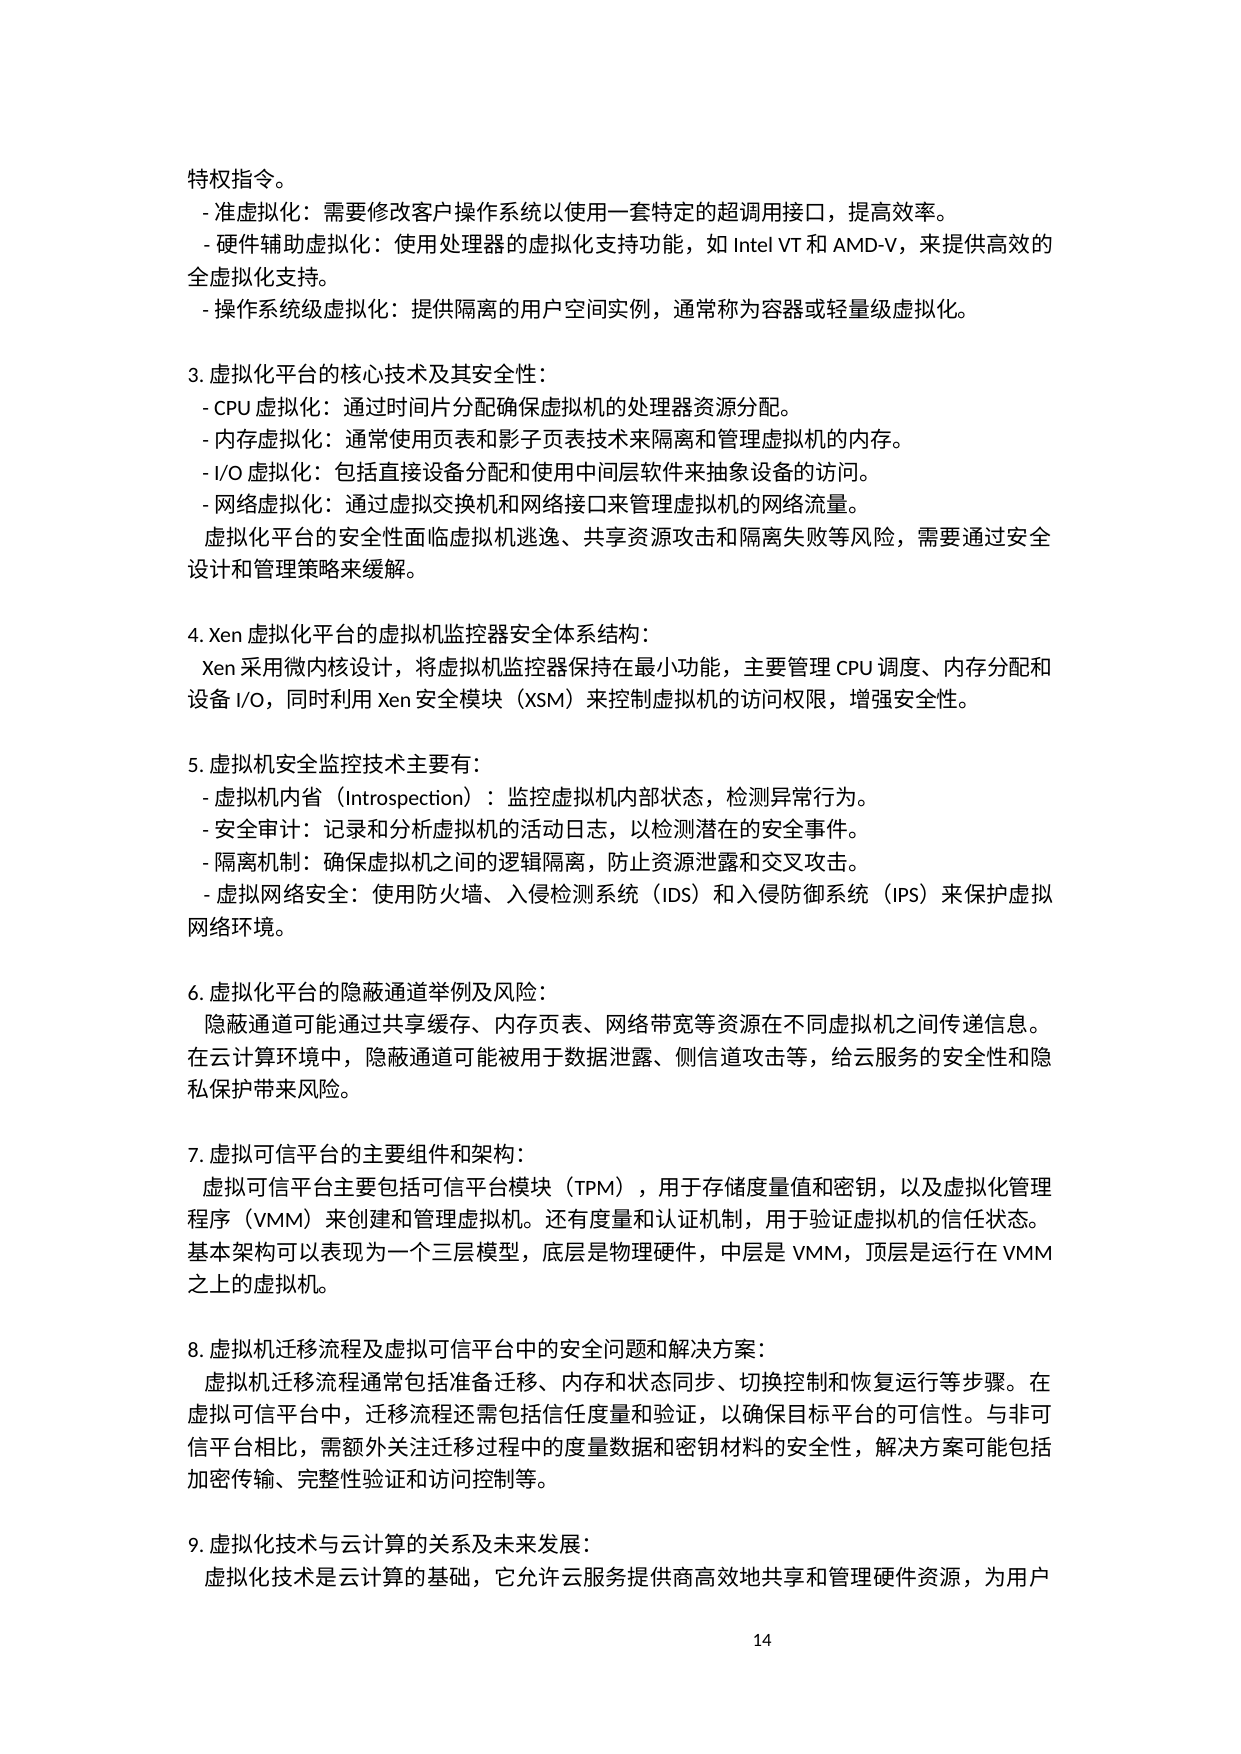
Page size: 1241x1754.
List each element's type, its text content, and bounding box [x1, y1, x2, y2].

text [187, 1559, 1053, 1592]
text - 操作系统级虚拟化：提供隔离的用户空间实例，通常称为容器或轻量级虚拟化。 [187, 292, 1053, 324]
text 虚拟化平台的安全性面临虚拟机逃逸、共享资源攻击和隔离失败等风险，需要通过安全设计和管理策略来缓解。 [187, 519, 1053, 584]
text 3. 虚拟化平台的核心技术及其安全性： [187, 357, 1053, 389]
text - 隔离机制：确保虚拟机之间的逻辑隔离，防止资源泄露和交叉攻击。 [187, 844, 1053, 877]
text 虚拟机迁移流程通常包括准备迁移、内存和状态同步、切换控制和恢复运行等步骤。在虚拟可信平台中，迁移流程还需包括信任度量和验证，以确保目标平台的可信性。与非可信平台相比，需额外关注迁移过程中的度量数据和密钥材料的安全性，解决方案可能包括加密传输、完整性验证和访问控制等。 [187, 1364, 1053, 1494]
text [187, 162, 1053, 194]
text 6. 虚拟化平台的隐蔽通道举例及风险： [187, 974, 1053, 1007]
text - 准虚拟化：需要修改客户操作系统以使用一套特定的超调用接口，提高效率。 [187, 194, 1053, 227]
text - 硬件辅助虚拟化：使用处理器的虚拟化支持功能，如Intel VT和AMD-V，来提供高效的全虚拟化支持。 [187, 227, 1053, 292]
text - I/O虚拟化：包括直接设备分配和使用中间层软件来抽象设备的访问。 [187, 454, 1053, 487]
text Xen采用微内核设计，将虚拟机监控器保持在最小功能，主要管理CPU调度、内存分配和设备I/O，同时利用Xen安全模块（XSM）来控制虚拟机的访问权限，增强安全性。 [187, 649, 1053, 714]
text - 安全审计：记录和分析虚拟机的活动日志，以检测潜在的安全事件。 [187, 812, 1053, 844]
text 4. Xen虚拟化平台的虚拟机监控器安全体系结构： [187, 617, 1053, 649]
text 9. 虚拟化技术与云计算的关系及未来发展： [187, 1527, 1053, 1559]
text 虚拟可信平台主要包括可信平台模块（TPM），用于存储度量值和密钥，以及虚拟化管理程序（VMM）来创建和管理虚拟机。还有度量和认证机制，用于验证虚拟机的信任状态。基本架构可以表现为一个三层模型，底层是物理硬件，中层是VMM，顶层是运行在VMM之上的虚拟机。 [187, 1169, 1053, 1299]
text 隐蔽通道可能通过共享缓存、内存页表、网络带宽等资源在不同虚拟机之间传递信息。在云计算环境中，隐蔽通道可能被用于数据泄露、侧信道攻击等，给云服务的安全性和隐私保护带来风险。 [187, 1007, 1053, 1104]
text - 虚拟机内省（Introspection）：监控虚拟机内部状态，检测异常行为。 [187, 779, 1053, 812]
text - 内存虚拟化：通常使用页表和影子页表技术来隔离和管理虚拟机的内存。 [187, 422, 1053, 454]
text - CPU虚拟化：通过时间片分配确保虚拟机的处理器资源分配。 [187, 389, 1053, 422]
text 8. 虚拟机迁移流程及虚拟可信平台中的安全问题和解决方案： [187, 1332, 1053, 1364]
text 5. 虚拟机安全监控技术主要有： [187, 747, 1053, 779]
text 7. 虚拟可信平台的主要组件和架构： [187, 1137, 1053, 1169]
text - 网络虚拟化：通过虚拟交换机和网络接口来管理虚拟机的网络流量。 [187, 487, 1053, 519]
text - 虚拟网络安全：使用防火墙、入侵检测系统（IDS）和入侵防御系统（IPS）来保护虚拟网络环境。 [187, 877, 1053, 942]
